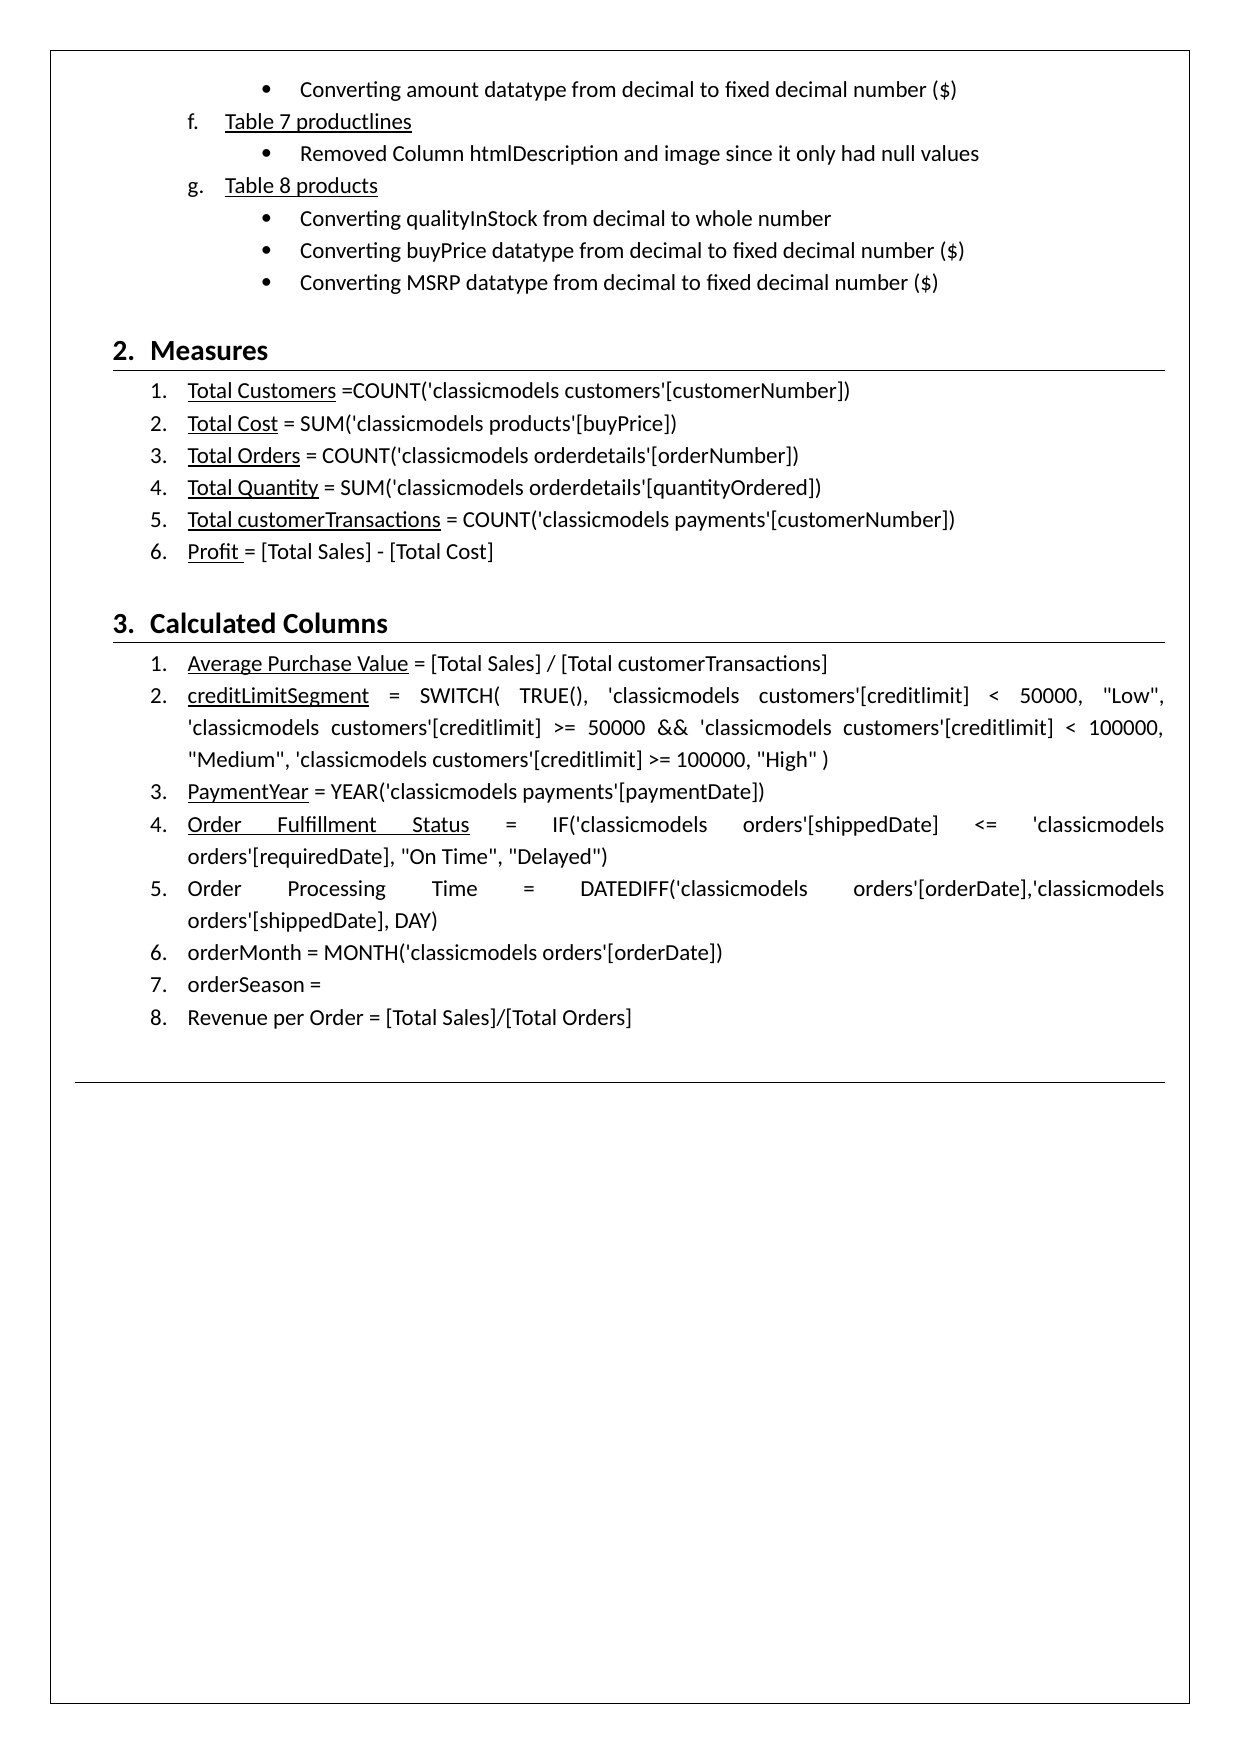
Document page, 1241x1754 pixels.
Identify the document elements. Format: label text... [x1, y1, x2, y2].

list PaymentYear = YEAR('classicmodels payments'[paymentDate]) [150, 777, 1165, 806]
list Converting buyPrice datatype from decimal to fixed decimal number ($) [262, 236, 1165, 264]
list Revenue per Order = [Total Sales]/[Total Orders] [150, 1003, 1165, 1031]
list Calculated Columns [112, 605, 1165, 643]
list Total Cost = SUM('classicmodels products'[buyPrice]) [150, 409, 1165, 437]
list Total Customers =COUNT('classicmodels customers'[customerNumber]) [150, 377, 1165, 404]
list Average Purchase Value = [Total Sales] / [Total customerTransactions] [150, 649, 1165, 677]
list orderSeason = [150, 971, 1165, 999]
list creditLimitSegment = SWITCH( TRUE(), 'classicmodels customers'[creditlimit] < 50000, "Low", 'classicmodels customers'[creditlimit] >= 50000 && 'classicmodels customers'[creditlimit] < 100000, "Medium", 'classicmodels customers'[creditlimit] >= 100000, "High" ) [150, 681, 1165, 773]
list Total customerTransactions = COUNT('classicmodels payments'[customerNumber]) [150, 505, 1165, 533]
list Converting MSRP datatype from decimal to fixed decimal number ($) [262, 268, 1165, 296]
list orderMonth = MONTH('classicmodels orders'[orderDate]) [150, 938, 1165, 966]
list Converting qualityInStock from decimal to whole number [262, 204, 1165, 232]
list Table 8 products [187, 172, 1165, 199]
list Profit = [Total Sales] - [Total Cost] [150, 537, 1165, 566]
list Total Quantity = SUM('classicmodels orderdetails'[quantityOrdered]) [150, 473, 1165, 501]
list Total Orders = COUNT('classicmodels orderdetails'[orderNumber]) [150, 441, 1165, 469]
list Table 7 productlines [187, 107, 1165, 135]
list Order Processing Time = DATEDIFF('classicmodels orders'[orderDate],'classicmodels orders'[shippedDate], DAY) [150, 874, 1165, 934]
list Converting amount datatype from decimal to fixed decimal number ($) [262, 75, 1165, 103]
list Order Fulfillment Status = IF('classicmodels orders'[shippedDate] <= 'classicmodels orders'[requiredDate], "On Time", "Delayed") [150, 810, 1165, 870]
list Measures [112, 332, 1165, 371]
list Removed Column htmlDescription and image since it only had null values [262, 139, 1165, 167]
